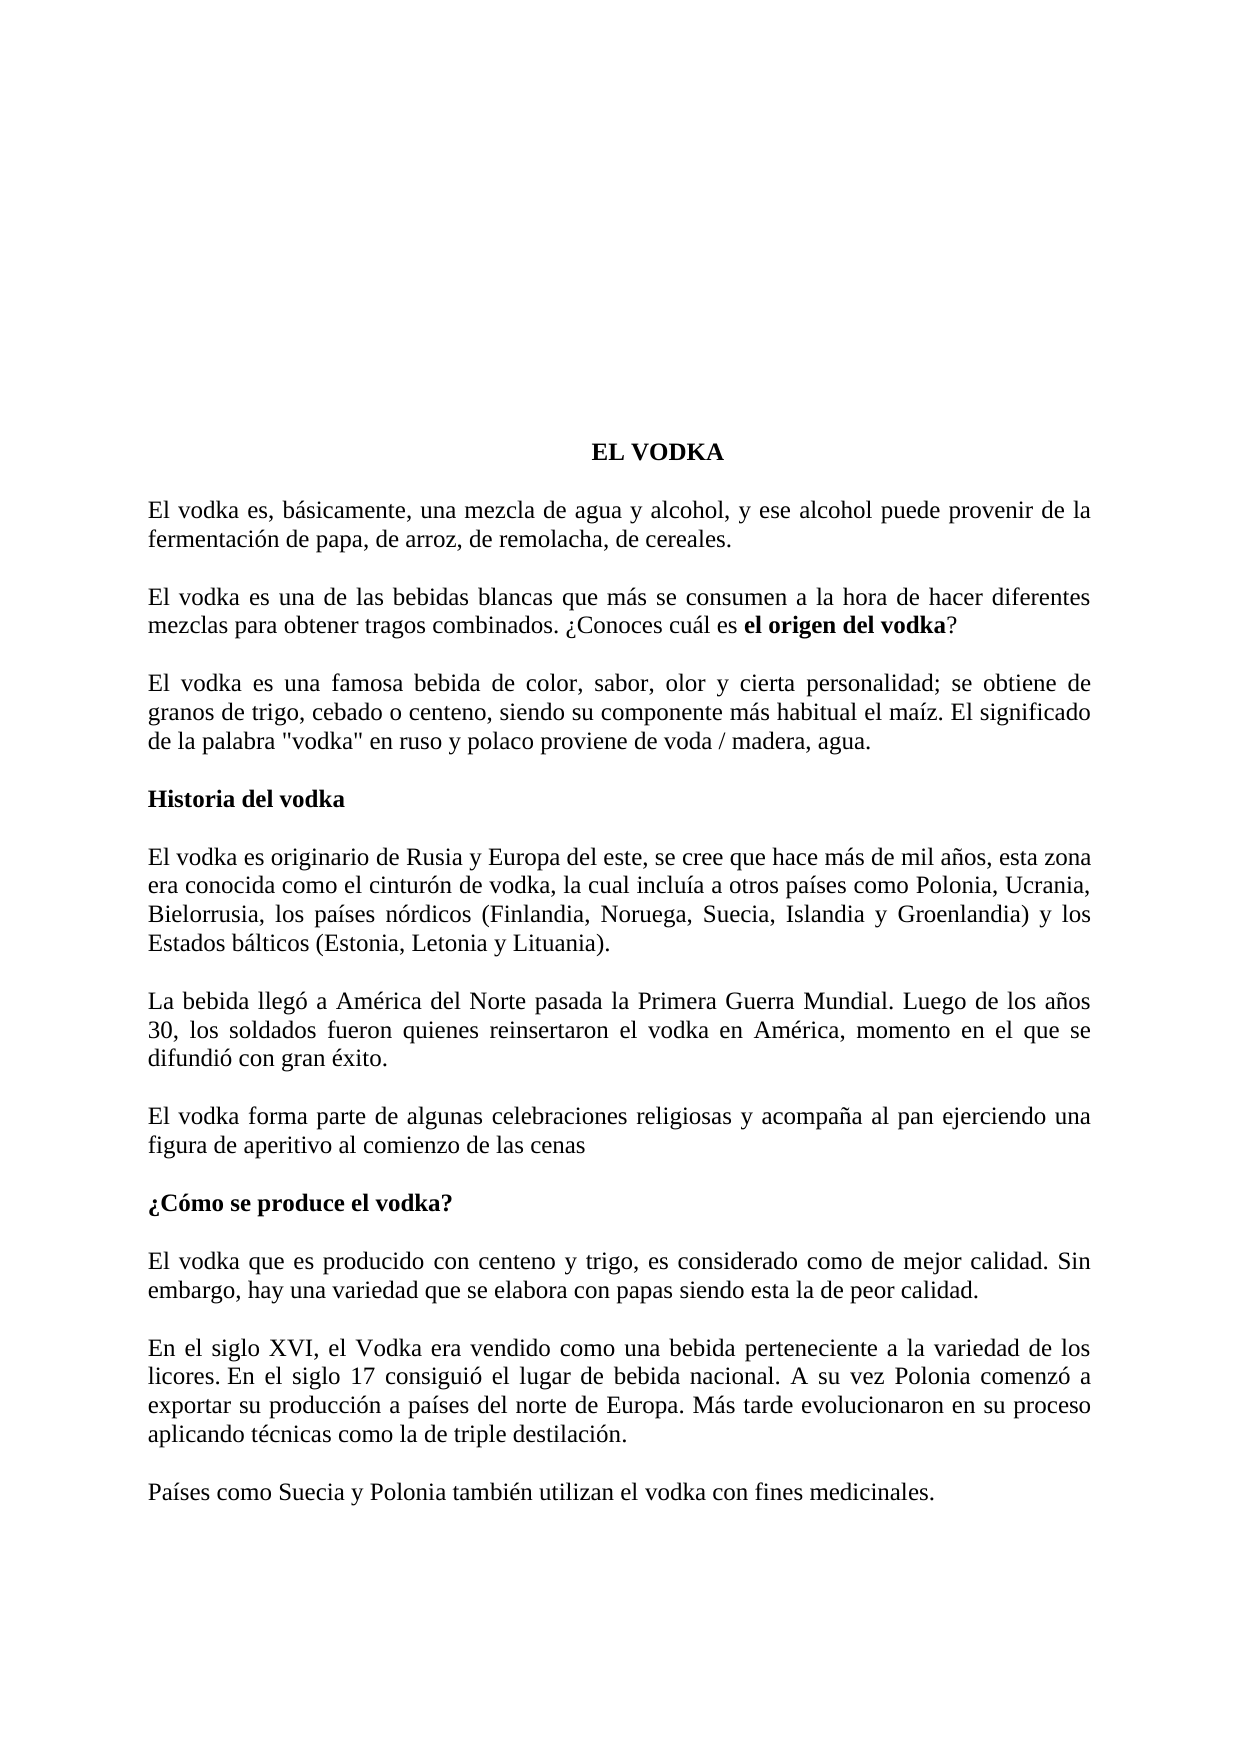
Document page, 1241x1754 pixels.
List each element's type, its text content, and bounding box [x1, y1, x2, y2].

text El vodka forma parte de algunas celebraciones religiosas y acompaña al pan ejerciendo una figura de aperitivo al comienzo de las cenas [148, 1101, 1092, 1159]
text ¿Cómo se produce el vodka? [148, 1188, 1092, 1217]
text En el siglo XVI, el Vodka era vendido como una bebida perteneciente a la variedad de los licores. En el siglo 17 consiguió el lugar de bebida nacional. A su vez Polonia comenzó a exportar su producción a países del norte de Europa. Más tarde evolucionaron en su proceso aplicando técnicas como la de triple destilación. [148, 1333, 1092, 1448]
text El vodka que es producido con centeno y trigo, es considerado como de mejor calidad. Sin embargo, hay una variedad que se elabora con papas siendo esta la de peor calidad. [148, 1246, 1092, 1303]
text Países como Suecia y Polonia también utilizan el vodka con fines medicinales. [148, 1477, 1092, 1506]
text La bebida llegó a América del Norte pasada la Primera Guerra Mundial. Luego de los años 30, los soldados fueron quienes reinsertaron el vodka en América, momento en el que se difundió con gran éxito. [148, 986, 1092, 1072]
text El vodka es originario de Rusia y Europa del este, se cree que hace más de mil años, esta zona era conocida como el cinturón de vodka, la cual incluía a otros países como Polonia, Ucrania, Bielorrusia, los países nórdicos (Finlandia, Noruega, Suecia, Islandia y Groenlandia) y los Estados bálticos (Estonia, Letonia y Lituania). [148, 842, 1092, 957]
text El vodka es una famosa bebida de color, sabor, olor y cierta personalidad; se obtiene de granos de trigo, cebado o centeno, siendo su componente más habitual el maíz. El significado de la palabra "vodka" en ruso y polaco proviene de voda / madera, agua. [148, 668, 1092, 755]
text El vodka es, básicamente, una mezcla de agua y alcohol, y ese alcohol puede provenir de la fermentación de papa, de arroz, de remolacha, de cereales. [148, 495, 1092, 553]
text Historia del vodka [148, 784, 1092, 813]
text EL VODKA [223, 437, 1092, 466]
text El vodka es una de las bebidas blancas que más se consumen a la hora de hacer diferentes mezclas para obtener tragos combinados. ¿Conoces cuál es el origen del vodka? [148, 582, 1092, 639]
